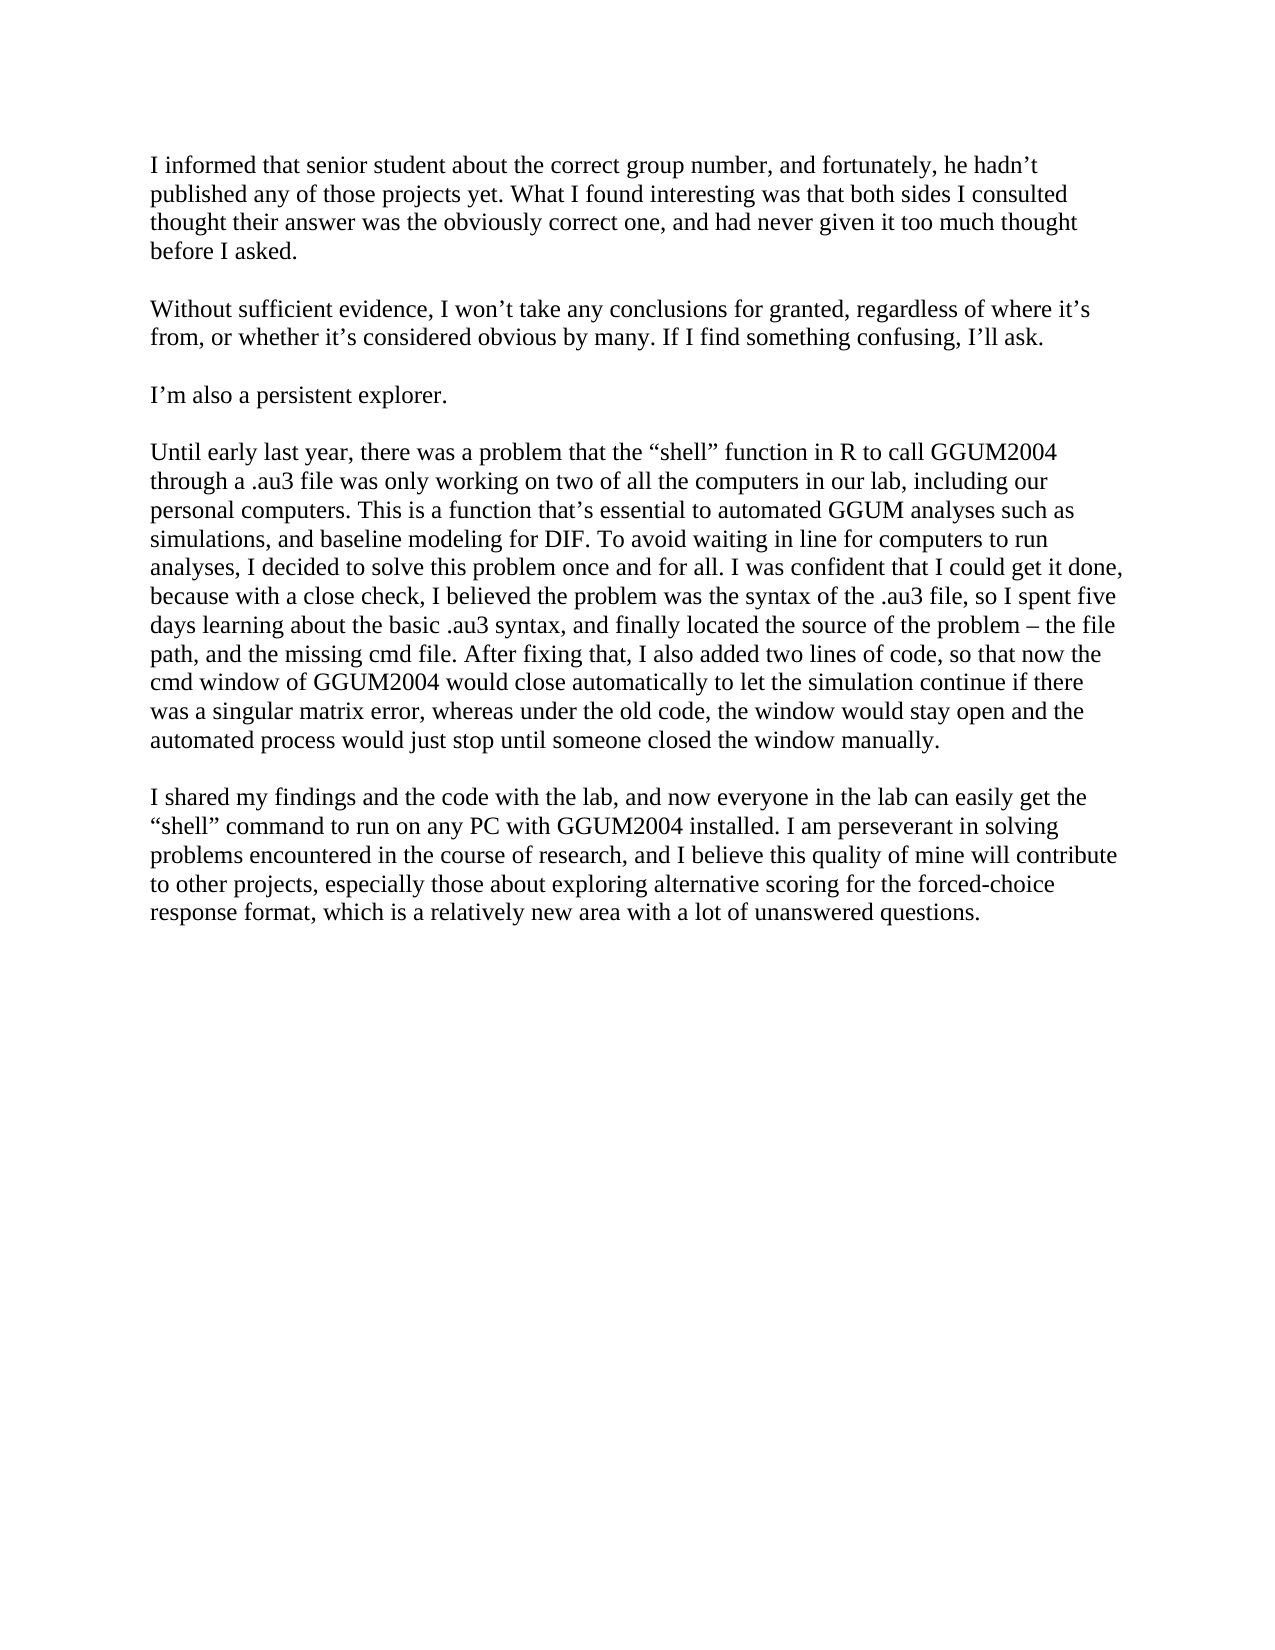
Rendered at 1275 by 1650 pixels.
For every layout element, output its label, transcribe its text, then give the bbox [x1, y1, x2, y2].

text I informed that senior student about the correct group number, and fortunately, he hadn’t published any of those projects yet. What I found interesting was that both sides I consulted thought their answer was the obviously correct one, and had never given it too much thought before I asked. [150, 150, 1125, 265]
text Until early last year, there was a problem that the “shell” function in R to call GGUM2004 through a .au3 file was only working on two of all the computers in our lab, including our personal computers. This is a function that’s essential to automated GGUM analyses such as simulations, and baseline modeling for DIF. To avoid waiting in line for computers to run analyses, I decided to solve this problem once and for all. I was confident that I could get it done, because with a close check, I believed the problem was the syntax of the .au3 file, so I spent five days learning about the basic .au3 syntax, and finally located the source of the problem – the file path, and the missing cmd file. After fixing that, I also added two lines of code, so that now the cmd window of GGUM2004 would close automatically to let the simulation continue if there was a singular matrix error, whereas under the old code, the window would stay open and the automated process would just stop until someone closed the window manually. [150, 437, 1125, 754]
text Without sufficient evidence, I won’t take any conclusions for granted, regardless of where it’s from, or whether it’s considered obvious by many. If I find something confusing, I’ll ask. [150, 294, 1125, 351]
text I shared my findings and the code with the lab, and now everyone in the lab can easily get the “shell” command to run on any PC with GGUM2004 installed. I am perseverant in solving problems encountered in the course of research, and I believe this quality of mine will contribute to other projects, especially those about exploring alternative scoring for the forced-choice response format, which is a relatively new area with a lot of unanswered questions. [150, 782, 1125, 926]
text I’m also a persistent explorer. [150, 380, 1125, 409]
